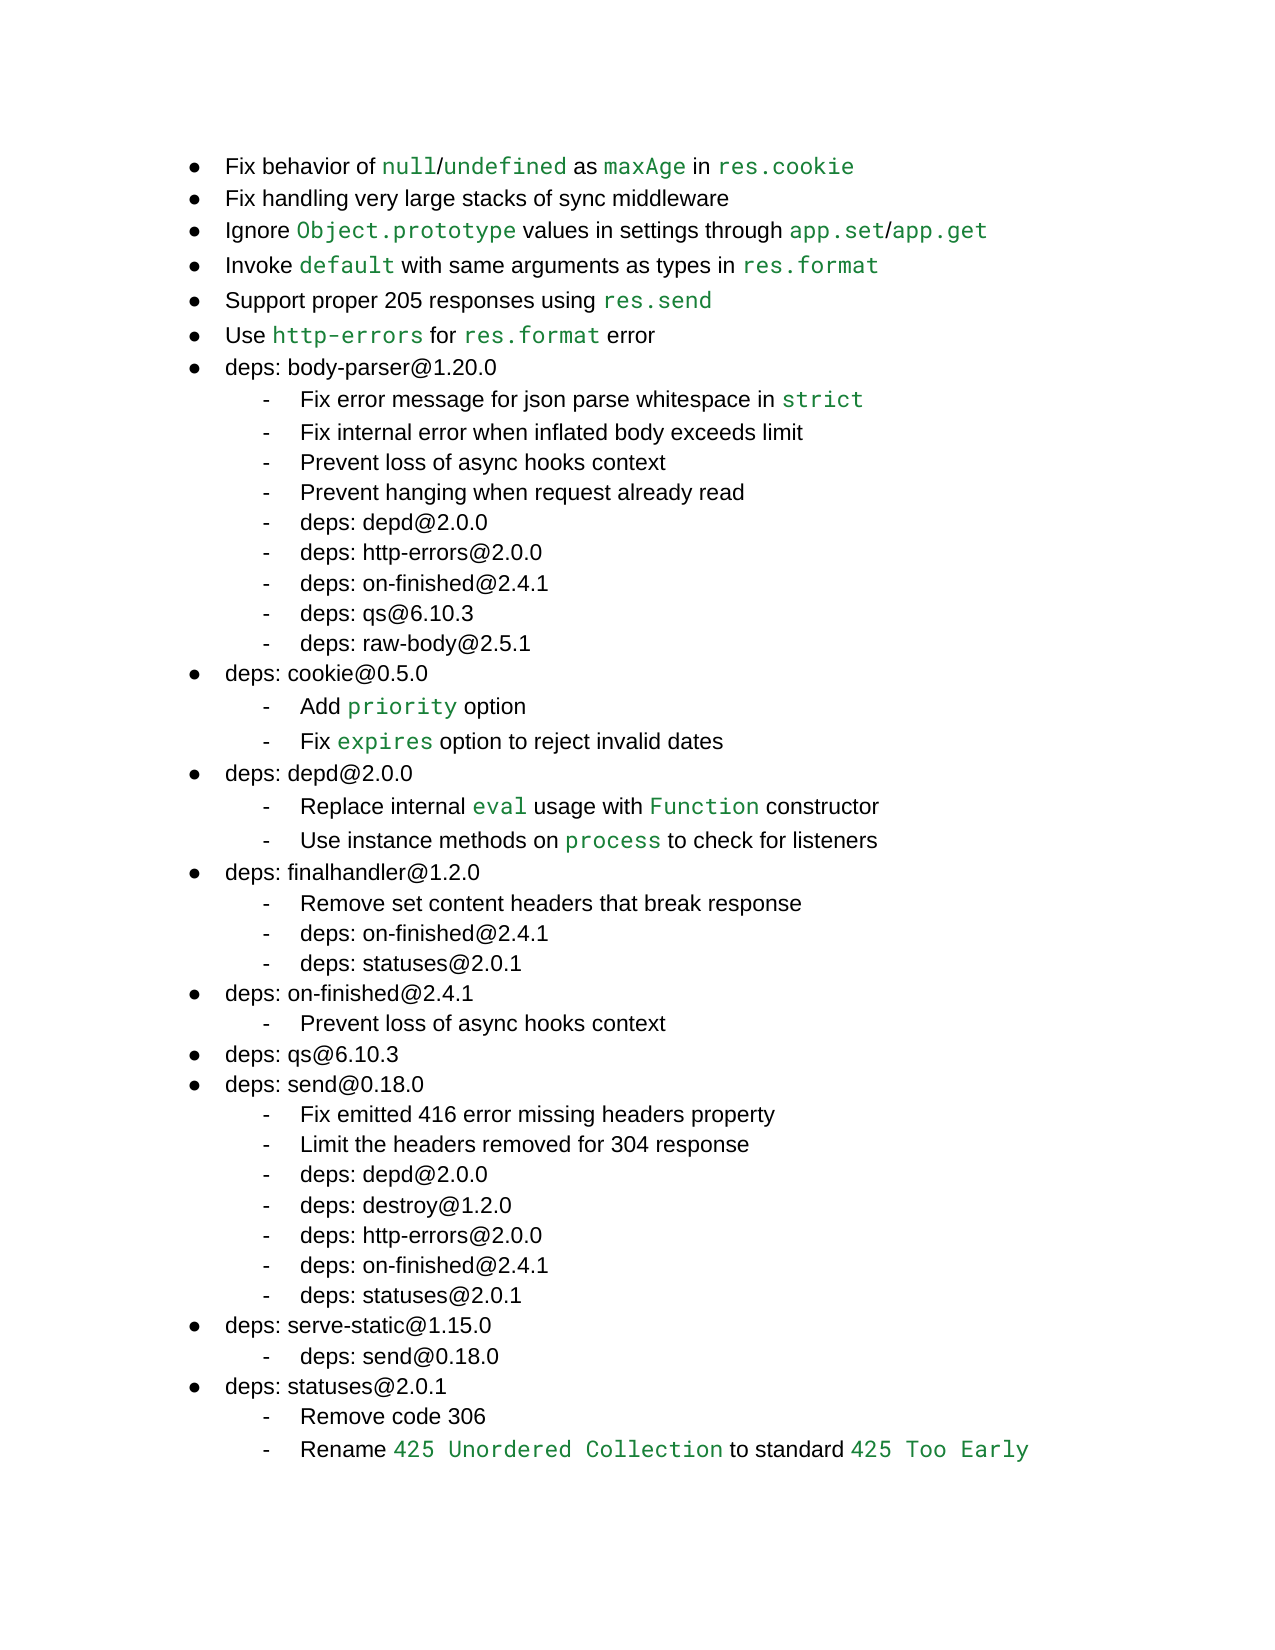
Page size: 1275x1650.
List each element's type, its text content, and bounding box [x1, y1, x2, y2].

list deps: raw-body@2.5.1 [262, 630, 1125, 656]
list deps: on-finished@2.4.1 [262, 569, 1125, 596]
list Limit the headers removed for 304 response [262, 1131, 1125, 1158]
list Fix handling very large stacks of sync middleware [187, 185, 1125, 211]
list Prevent loss of async hooks context [262, 449, 1125, 475]
list Fix error message for json parse whitespace in strict [262, 384, 1125, 414]
list deps: statuses@2.0.1 [187, 1373, 1125, 1399]
list deps: send@0.18.0 [262, 1343, 1125, 1369]
list deps: depd@2.0.0 [187, 760, 1125, 786]
list Add priority option [262, 690, 1125, 721]
list Use instance methods on process to check for listeners [262, 825, 1125, 855]
list Prevent hanging when request already read [262, 479, 1125, 505]
list Ignore Object.prototype values in settings through app.set/app.get [187, 215, 1125, 245]
list Use http-errors for res.format error [187, 319, 1125, 349]
list deps: cookie@0.5.0 [187, 660, 1125, 687]
list Fix internal error when inflated body exceeds limit [262, 418, 1125, 445]
list deps: http-errors@2.0.0 [262, 539, 1125, 566]
list Rename 425 Unordered Collection to standard 425 Too Early [262, 1433, 1125, 1463]
list deps: body-parser@1.20.0 [187, 354, 1125, 380]
list Fix behavior of null/undefined as maxAge in res.cookie [187, 150, 1125, 180]
list deps: depd@2.0.0 [262, 509, 1125, 536]
list deps: finalhandler@1.2.0 [187, 859, 1125, 886]
list deps: on-finished@2.4.1 [262, 1252, 1125, 1278]
list deps: qs@6.10.3 [262, 600, 1125, 626]
list deps: statuses@2.0.1 [262, 1282, 1125, 1309]
list deps: depd@2.0.0 [262, 1161, 1125, 1188]
list deps: qs@6.10.3 [187, 1041, 1125, 1067]
list Replace internal eval usage with Function constructor [262, 790, 1125, 820]
list Remove code 306 [262, 1403, 1125, 1429]
list Remove set content headers that break response [262, 889, 1125, 916]
list deps: statuses@2.0.1 [262, 950, 1125, 976]
list Support proper 205 responses using res.send [187, 284, 1125, 314]
list Fix emitted 416 error missing headers property [262, 1101, 1125, 1127]
list deps: on-finished@2.4.1 [187, 980, 1125, 1007]
list deps: http-errors@2.0.0 [262, 1222, 1125, 1248]
list Fix expires option to reject invalid dates [262, 725, 1125, 755]
list Prevent loss of async hooks context [262, 1010, 1125, 1037]
list Invoke default with same arguments as types in res.format [187, 249, 1125, 280]
list deps: destroy@1.2.0 [262, 1192, 1125, 1218]
list deps: send@0.18.0 [187, 1071, 1125, 1097]
list deps: serve-static@1.15.0 [187, 1312, 1125, 1339]
list deps: on-finished@2.4.1 [262, 920, 1125, 946]
